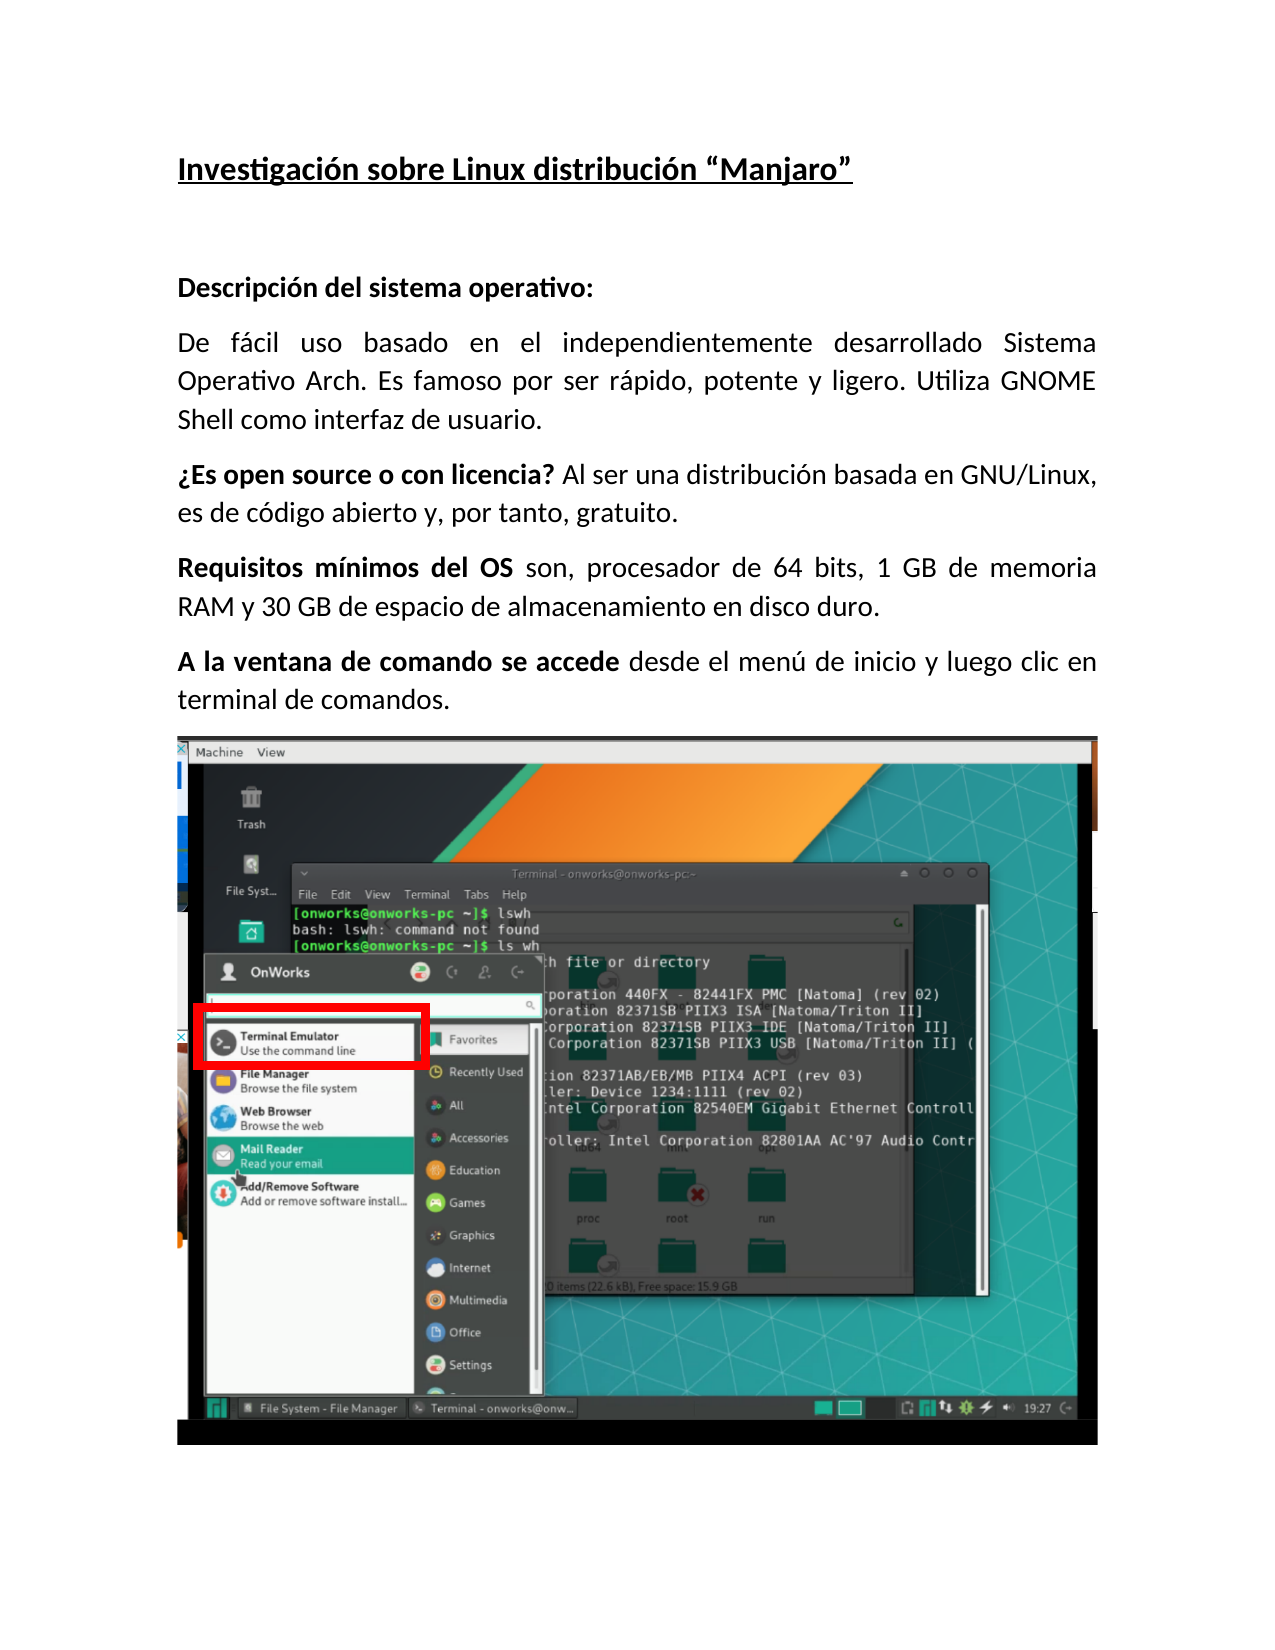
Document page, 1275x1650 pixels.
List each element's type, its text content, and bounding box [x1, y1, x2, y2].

text Requisitos mínimos del OS son, procesador de 64 bits, 1 GB de memoria RAM y 30 GB de espacio de almacenamiento en disco duro. [177, 549, 1098, 623]
text ¿Es open source o con licencia? Al ser una distribución basada en GNU/Linux, es de código abierto y, por tanto, gratuito. [177, 456, 1098, 530]
text Descripción del sistema operativo: [177, 269, 1098, 304]
text Investigación sobre Linux distribución “Manjaro” [177, 148, 1098, 188]
text De fácil uso basado en el independientemente desarrollado Sistema Operativo Arch. Es famoso por ser rápido, potente y ligero. Utiliza GNOME Shell como interfaz de usuario. [177, 324, 1098, 436]
picture [177, 736, 1098, 1445]
text A la ventana de comando se accede desde el menú de inicio y luego clic en terminal de comandos. [177, 643, 1098, 717]
